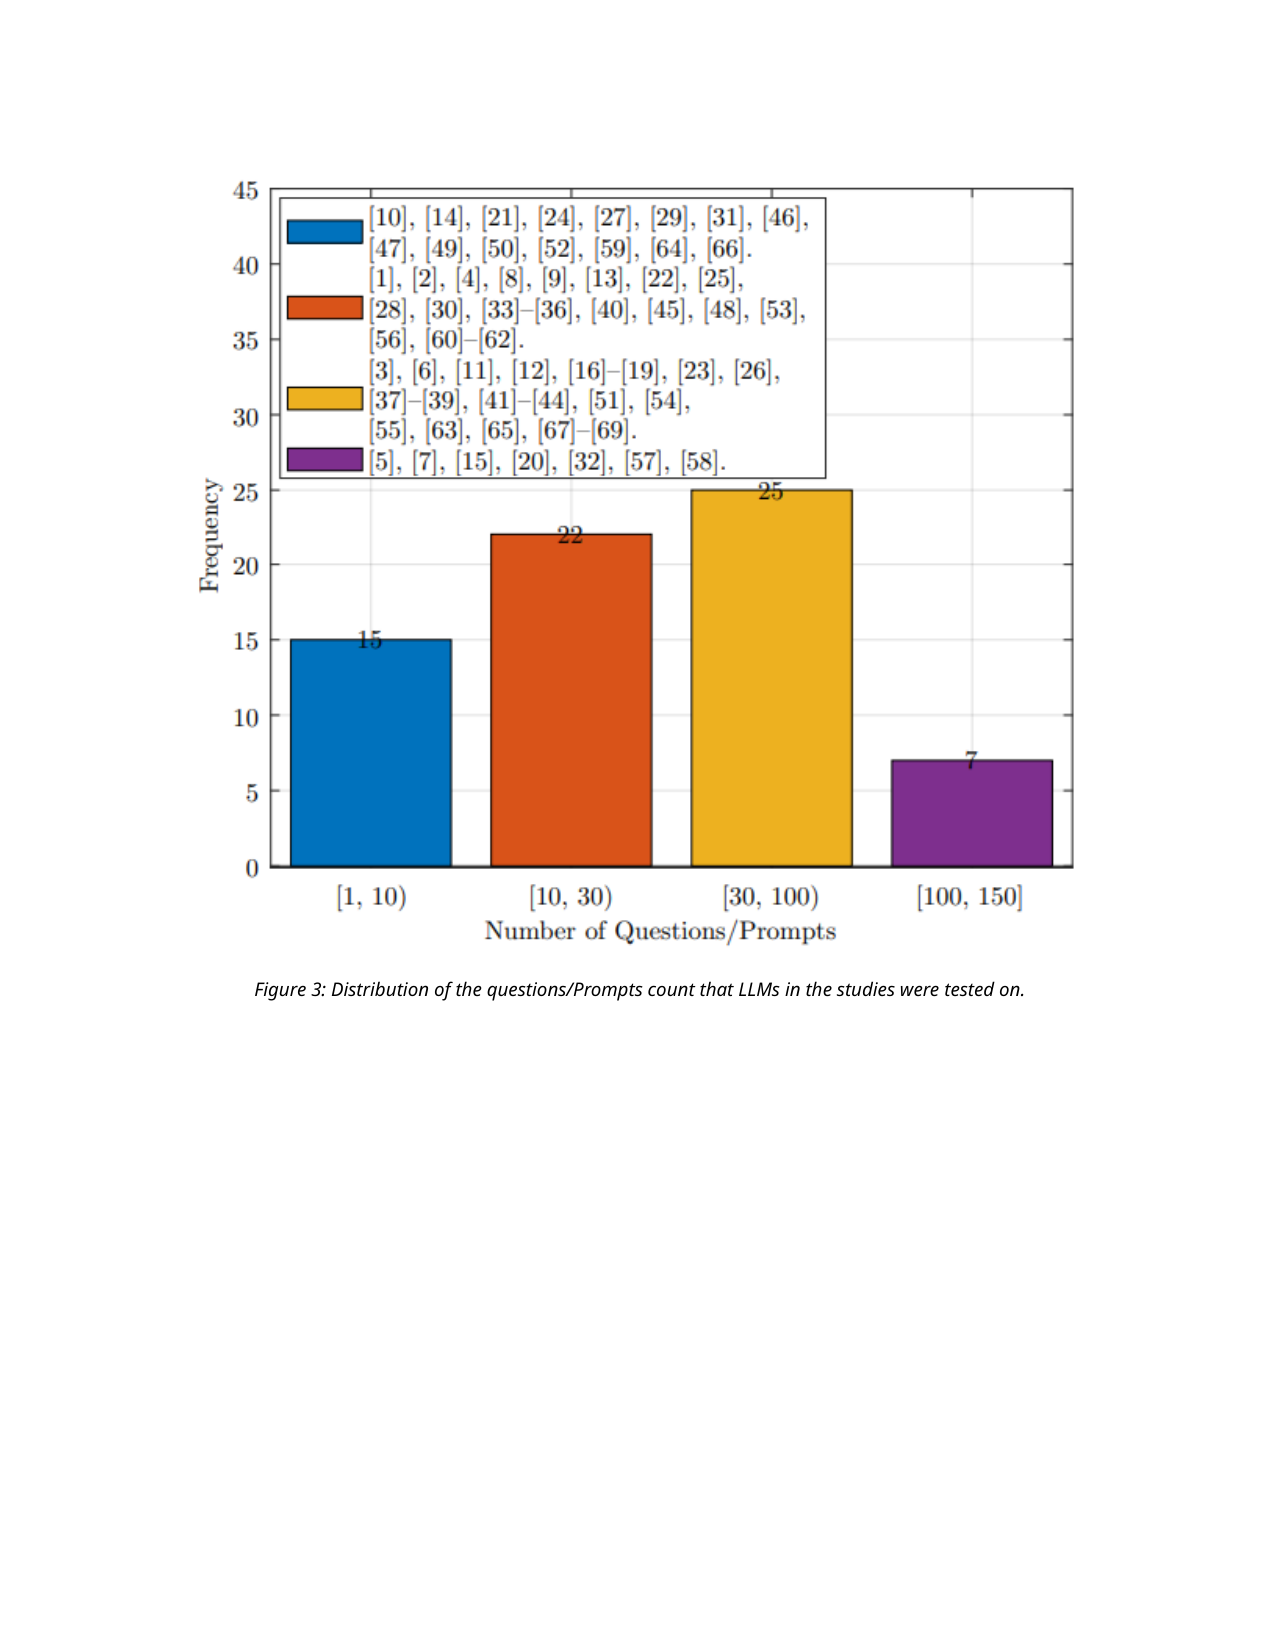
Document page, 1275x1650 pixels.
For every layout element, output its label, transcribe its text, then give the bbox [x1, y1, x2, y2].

picture [173, 150, 1102, 955]
